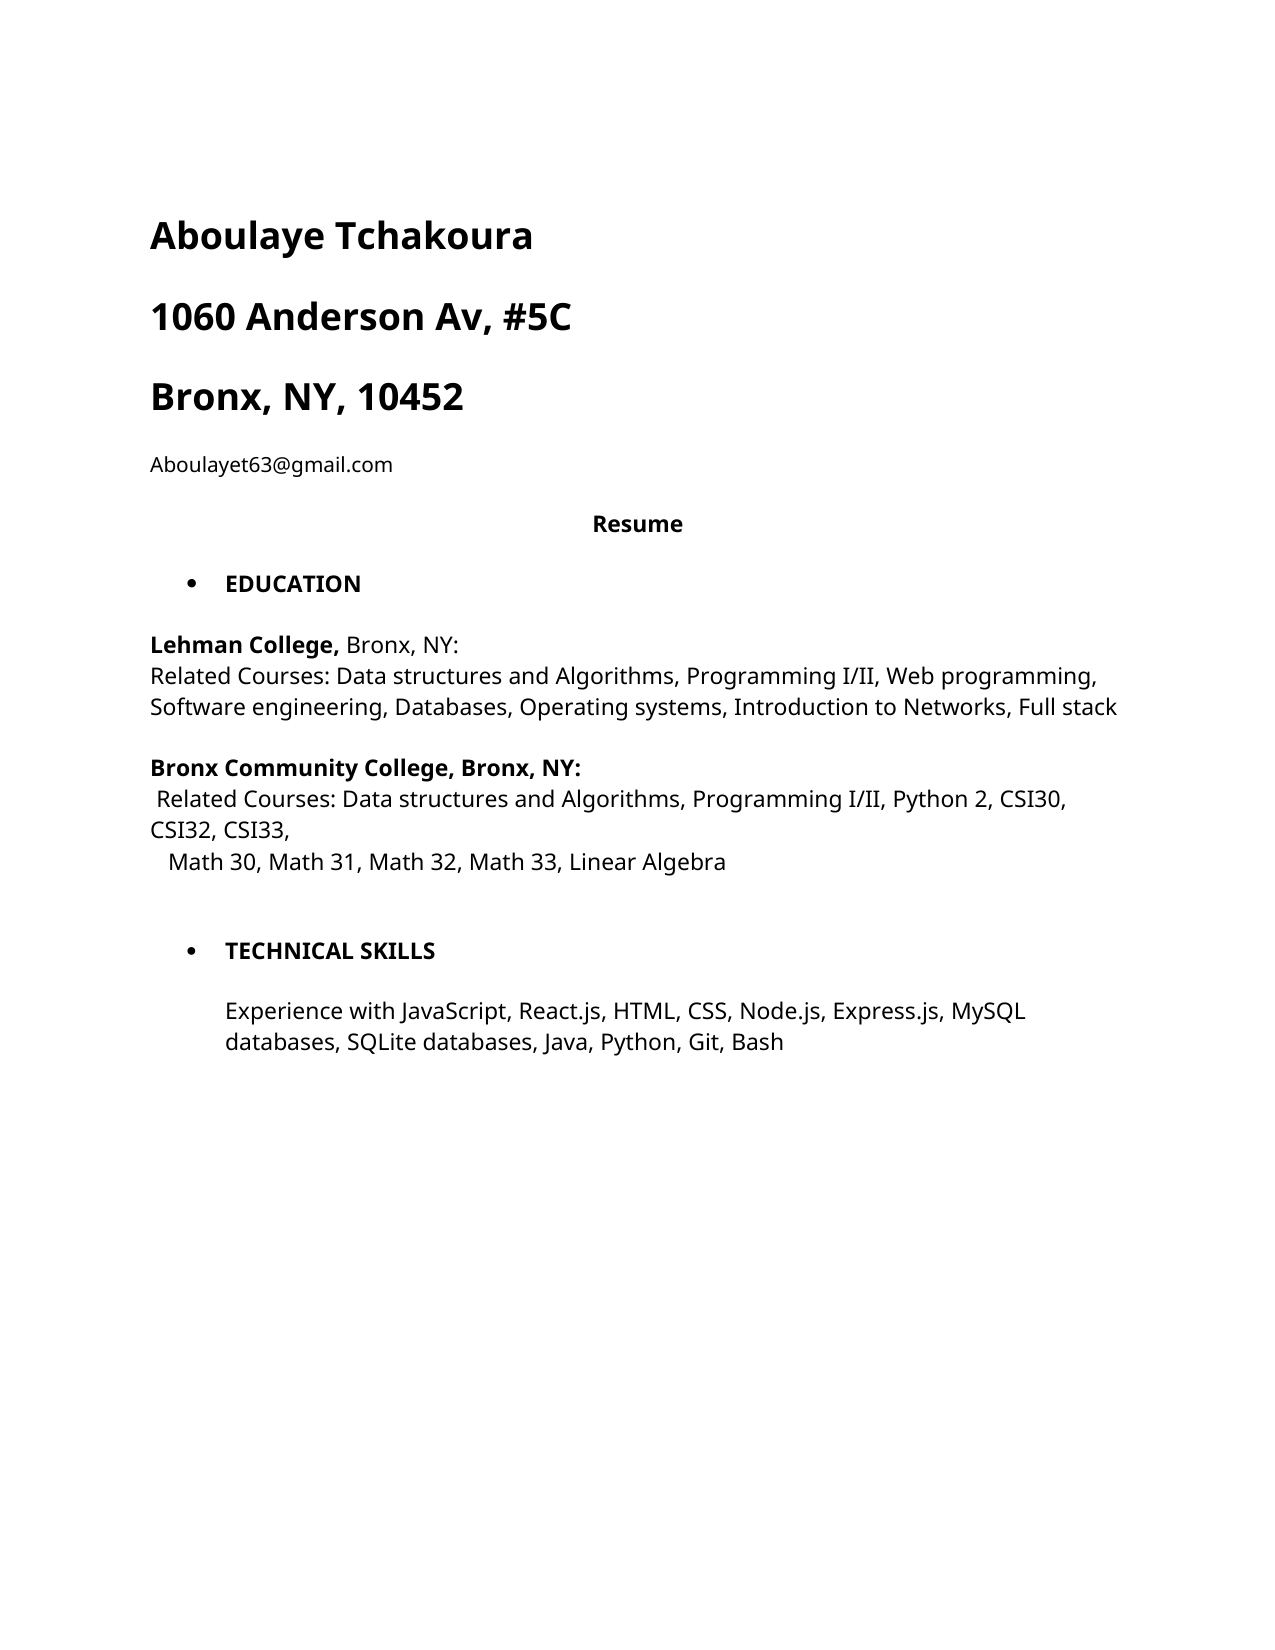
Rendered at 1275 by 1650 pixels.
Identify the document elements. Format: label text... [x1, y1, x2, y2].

text Math 30, Math 31, Math 32, Math 33, Linear Algebra [150, 845, 1125, 877]
text Lehman College, Bronx, NY: Related Courses: Data structures and Algorithms, Programming I/II, Web programming, Software engineering, Databases, Operating systems, Introduction to Networks, Full stack [150, 629, 1125, 722]
text Bronx, NY, 10452 [150, 370, 1125, 421]
text 1060 Anderson Av, #5C [150, 290, 1125, 341]
list EDUCATION [187, 568, 1125, 599]
text Aboulayet63@gmail.com [150, 450, 1125, 479]
text Experience with JavaScript, React.js, HTML, CSS, Node.js, Express.js, MySQL databases, SQLite databases, Java, Python, Git, Bash [225, 995, 1125, 1057]
text Aboulaye Tchakoura [150, 210, 1125, 261]
text Related Courses: Data structures and Algorithms, Programming I/II, Python 2, CSI30, CSI32, CSI33, [150, 783, 1125, 845]
text Bronx Community College, Bronx, NY: [150, 752, 1125, 783]
text Resume [150, 508, 1125, 539]
list TECHNICAL SKILLS [187, 934, 1125, 966]
